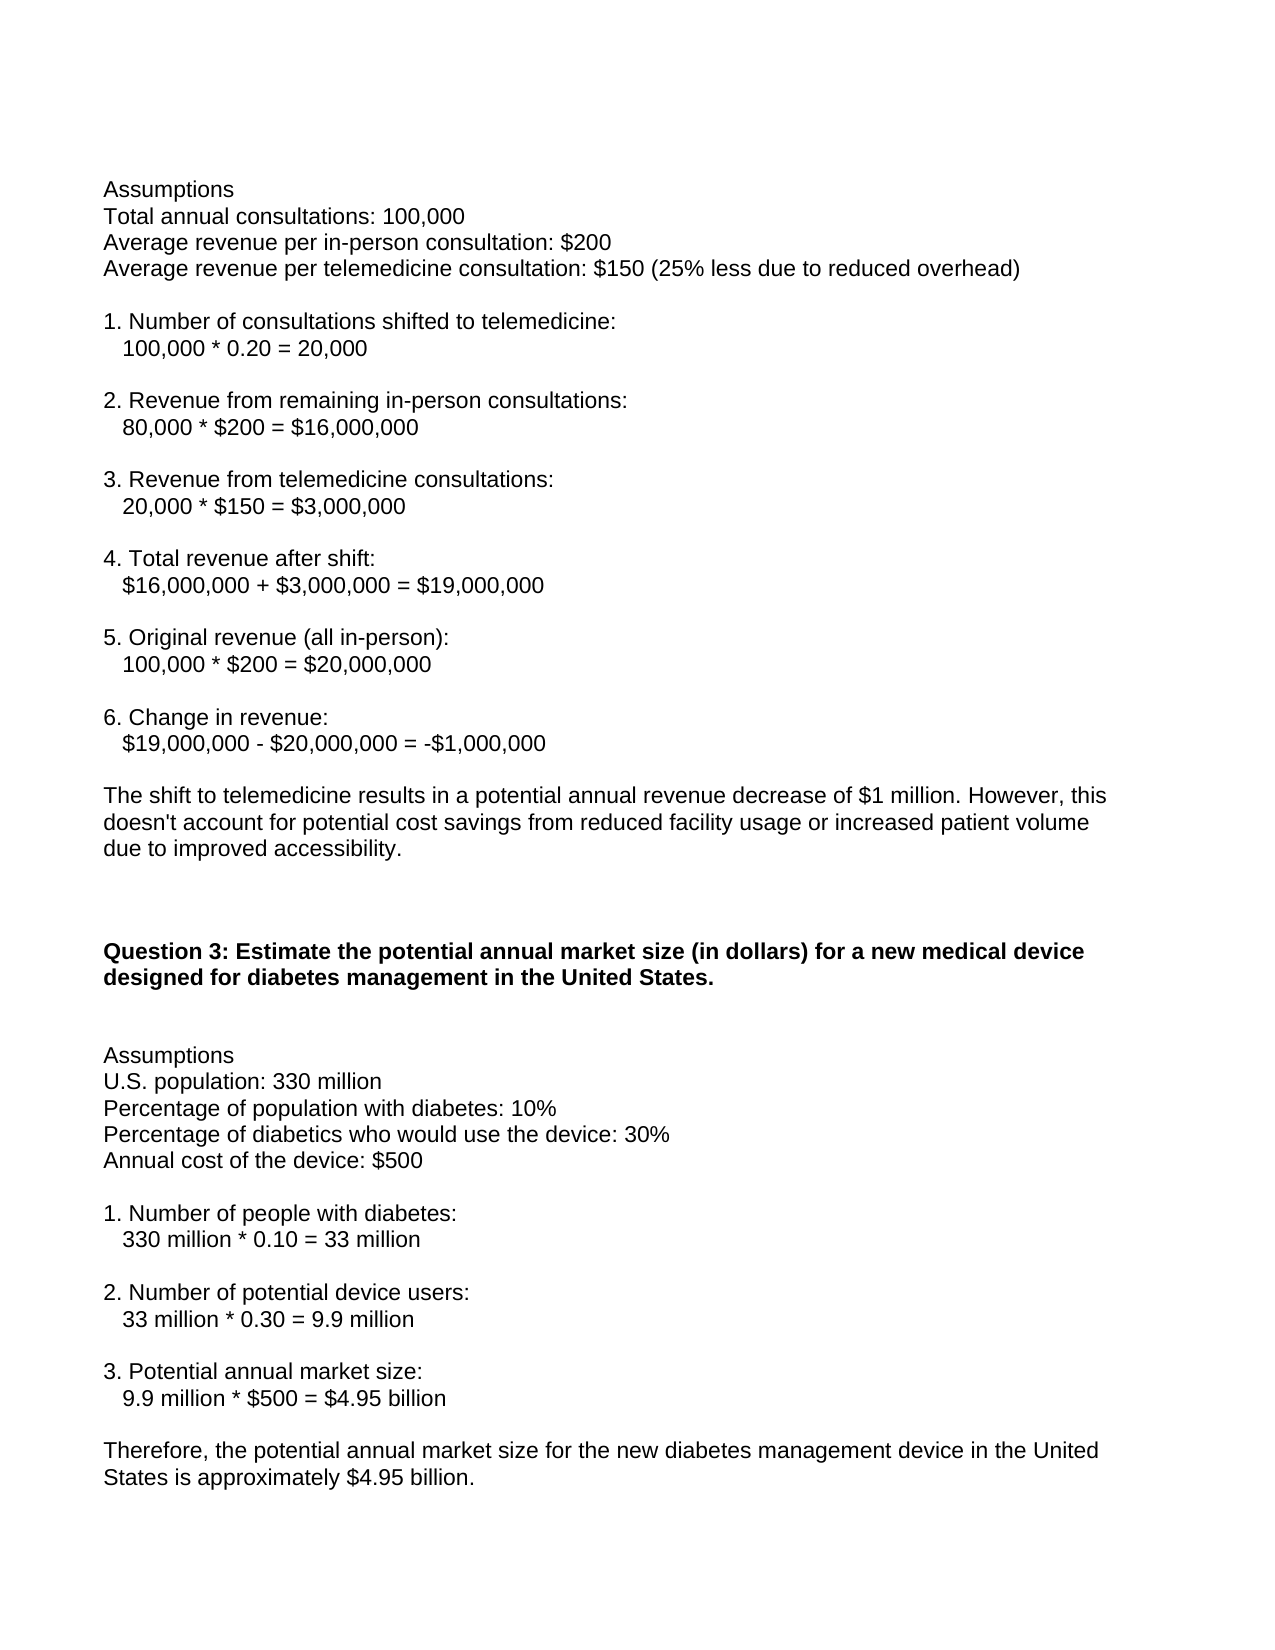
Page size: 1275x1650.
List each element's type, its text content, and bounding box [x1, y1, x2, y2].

text 1. Number of consultations shifted to telemedicine: [103, 308, 1125, 334]
text 2. Revenue from remaining in-person consultations: [103, 387, 1125, 413]
text 2. Number of potential device users: [103, 1279, 1125, 1306]
text 100,000 * $200 = $20,000,000 [103, 651, 1125, 677]
text Total annual consultations: 100,000 [103, 203, 1125, 229]
text Assumptions [103, 1042, 1125, 1068]
text Therefore, the potential annual market size for the new diabetes management device in the United States is approximately $4.95 billion. [103, 1437, 1125, 1490]
text $16,000,000 + $3,000,000 = $19,000,000 [103, 572, 1125, 598]
text Percentage of population with diabetes: 10% [103, 1095, 1125, 1121]
text 1. Number of people with diabetes: [103, 1200, 1125, 1226]
text $19,000,000 - $20,000,000 = -$1,000,000 [103, 730, 1125, 756]
text Assumptions [103, 176, 1125, 203]
text 100,000 * 0.20 = 20,000 [103, 334, 1125, 361]
text 5. Original revenue (all in-person): [103, 624, 1125, 651]
text 330 million * 0.10 = 33 million [103, 1226, 1125, 1253]
text 20,000 * $150 = $3,000,000 [103, 493, 1125, 519]
text Average revenue per in-person consultation: $200 [103, 229, 1125, 255]
text 80,000 * $200 = $16,000,000 [103, 413, 1125, 440]
text Annual cost of the device: $500 [103, 1147, 1125, 1174]
text 6. Change in revenue: [103, 703, 1125, 730]
text 3. Revenue from telemedicine consultations: [103, 466, 1125, 493]
text 4. Total revenue after shift: [103, 545, 1125, 572]
text 9.9 million * $500 = $4.95 billion [103, 1384, 1125, 1411]
text Average revenue per telemedicine consultation: $150 (25% less due to reduced overhead) [103, 255, 1125, 282]
text 3. Potential annual market size: [103, 1358, 1125, 1384]
text The shift to telemedicine results in a potential annual revenue decrease of $1 million. However, this doesn't account for potential cost savings from reduced facility usage or increased patient volume due to improved accessibility. [103, 782, 1125, 862]
text 33 million * 0.30 = 9.9 million [103, 1306, 1125, 1332]
text U.S. population: 330 million [103, 1068, 1125, 1095]
text Percentage of diabetics who would use the device: 30% [103, 1121, 1125, 1147]
text Question 3: Estimate the potential annual market size (in dollars) for a new medical device designed for diabetes management in the United States. [103, 938, 1125, 991]
